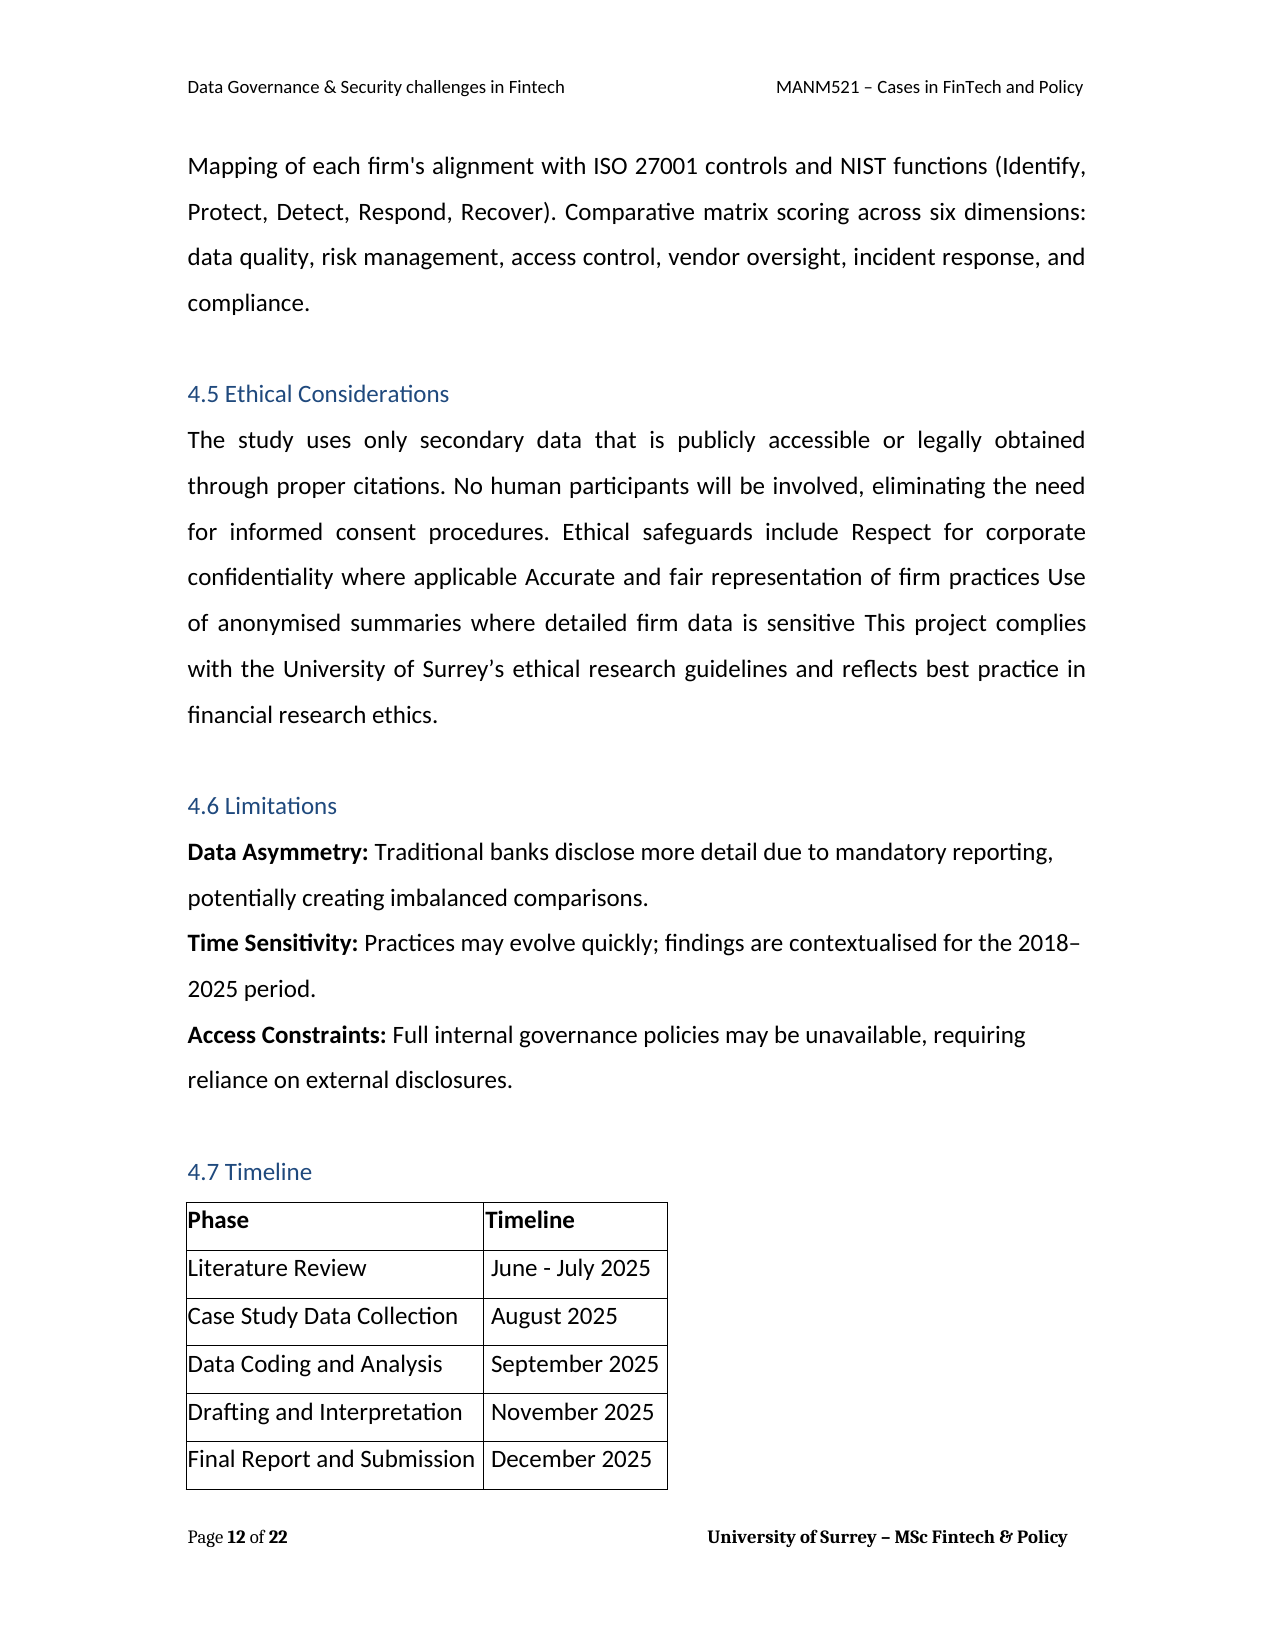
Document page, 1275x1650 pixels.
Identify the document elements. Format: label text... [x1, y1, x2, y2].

table_header Phase [187, 1203, 483, 1249]
table_cell Literature Review [187, 1251, 483, 1297]
text Access Constraints: Full internal governance policies may be unavailable, requiring reliance on external disclosures. [187, 1019, 1087, 1095]
text Data Asymmetry: Traditional banks disclose more detail due to mandatory reporting, potentially creating imbalanced comparisons. [187, 836, 1087, 912]
text 4.6 Limitations [187, 790, 1087, 821]
table_header Timeline [484, 1203, 667, 1249]
text 4.5 Ethical Considerations [187, 379, 1087, 409]
text Mapping of each firm's alignment with ISO 27001 controls and NIST functions (Identify, Protect, Detect, Respond, Recover). Comparative matrix scoring across six dimensions: data quality, risk management, access control, vendor oversight, incident response, and compliance. [187, 150, 1087, 318]
table_cell Final Report and Submission [187, 1442, 483, 1489]
table_cell November 2025 [484, 1394, 667, 1441]
table_cell Data Coding and Analysis [187, 1346, 483, 1393]
table_cell June - July 2025 [484, 1251, 667, 1297]
text 4.7 Timeline [187, 1156, 1087, 1187]
table_cell Drafting and Interpretation [187, 1394, 483, 1441]
table_cell Case Study Data Collection [187, 1299, 483, 1345]
text The study uses only secondary data that is publicly accessible or legally obtained through proper citations. No human participants will be involved, eliminating the need for informed consent procedures. Ethical safeguards include Respect for corporate confidentiality where applicable Accurate and fair representation of firm practices Use of anonymised summaries where detailed firm data is sensitive This project complies with the University of Surrey’s ethical research guidelines and reflects best practice in financial research ethics. [187, 424, 1087, 729]
table_cell September 2025 [484, 1346, 667, 1393]
text Time Sensitivity: Practices may evolve quickly; findings are contextualised for the 2018–2025 period. [187, 927, 1087, 1004]
table_cell December 2025 [484, 1442, 667, 1489]
table_cell August 2025 [484, 1299, 667, 1345]
